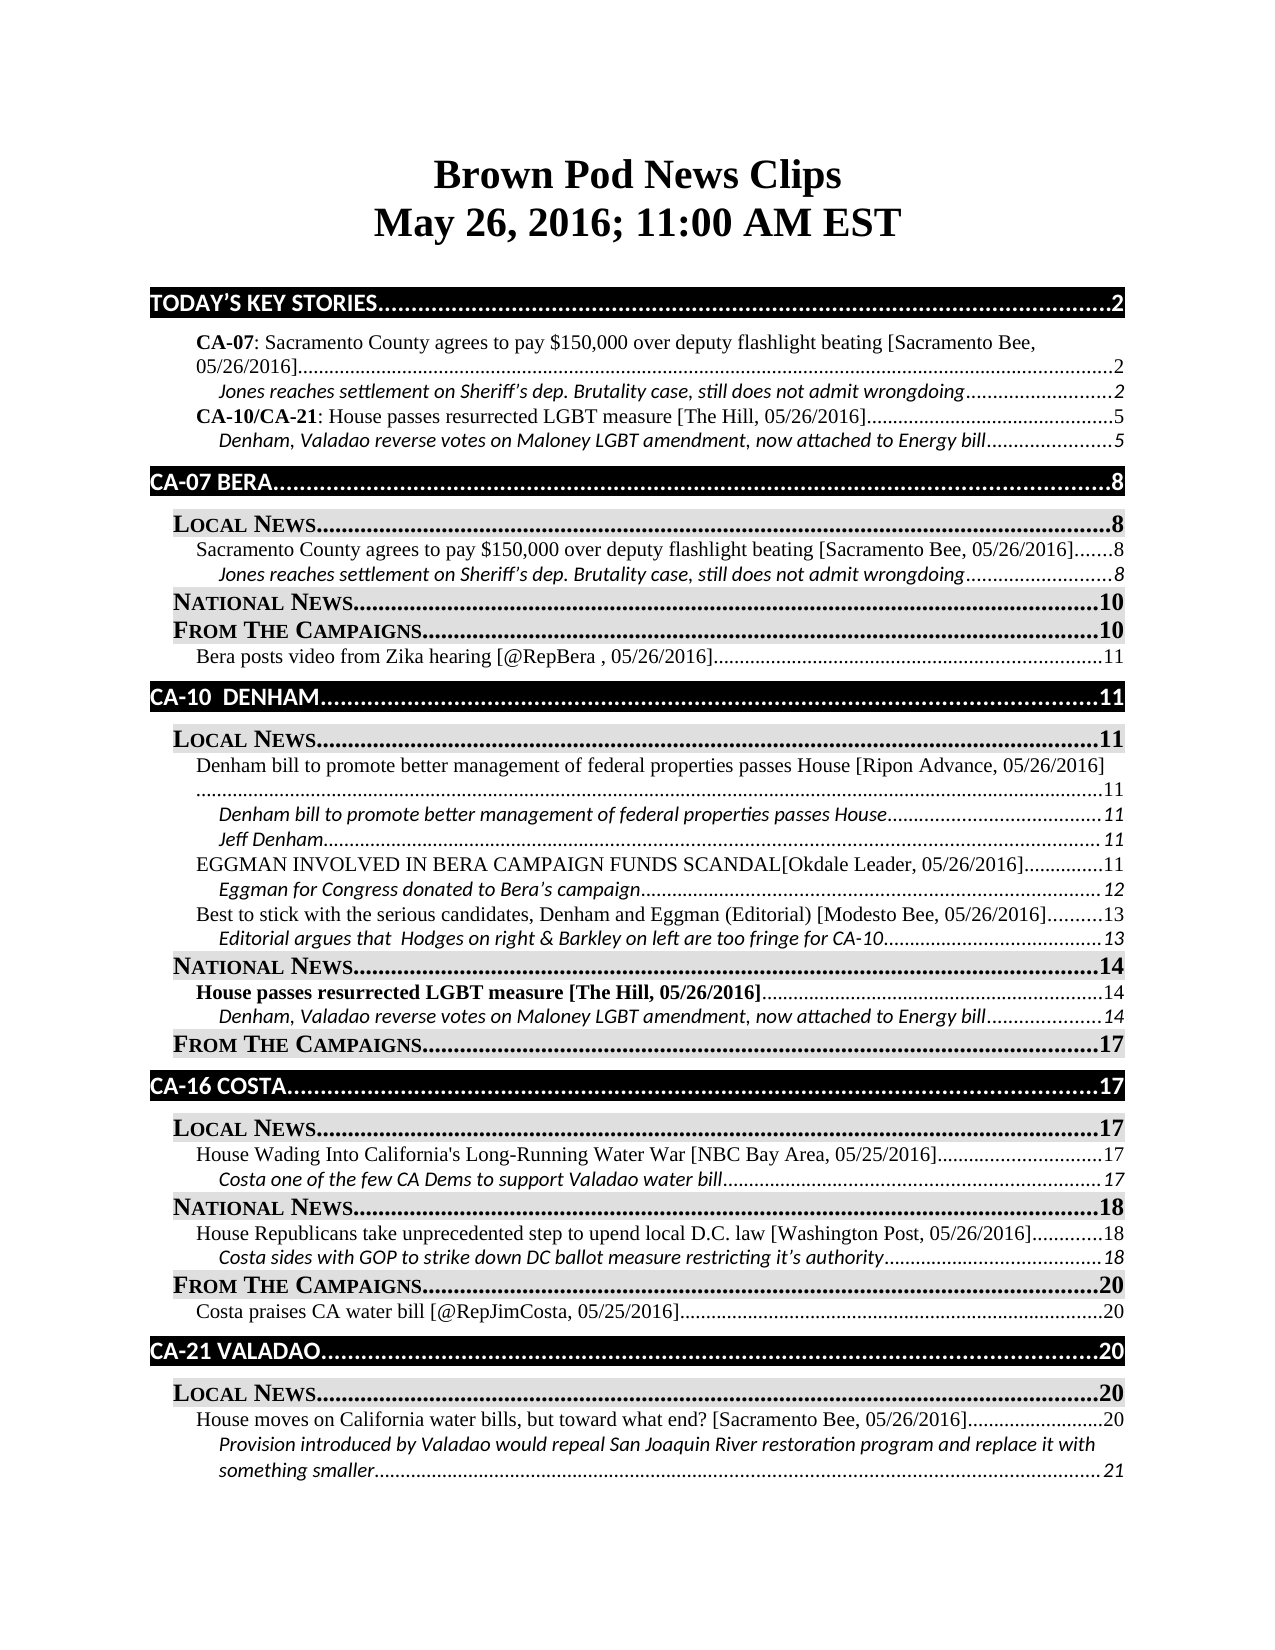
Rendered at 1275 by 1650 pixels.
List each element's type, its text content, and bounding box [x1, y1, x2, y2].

text Denham, Valadao reverse votes on Maloney LGBT amendment, now attached to Energy bill 5 [219, 428, 1125, 453]
text Costa one of the few CA Dems to support Valadao water bill 17 [219, 1166, 1125, 1192]
text Editorial argues that Hodges on right & Barkley on left are too fringe for CA-10 13 [219, 926, 1125, 951]
text National News 14 [173, 951, 1125, 980]
text CA-07: Sacramento County agrees to pay $150,000 over deputy flashlight beating [Sacramento Bee, 05/26/2016] 2 [196, 330, 1125, 378]
text Brown Pod News Clips [150, 150, 1125, 198]
text Eggman for Congress donated to Bera’s campaign 12 [219, 876, 1125, 901]
text Jeff Denham 11 [219, 827, 1125, 852]
text From The Campaigns 10 [173, 616, 1125, 644]
text Denham bill to promote better management of federal properties passes House 11 [219, 801, 1125, 827]
text National News 18 [173, 1192, 1125, 1220]
text CA-21 Valadao 20 [150, 1336, 1125, 1366]
text Costa sides with GOP to strike down DC ballot measure restricting it’s authority 18 [219, 1244, 1125, 1270]
text Local News 11 [173, 724, 1125, 753]
text Sacramento County agrees to pay $150,000 over deputy flashlight beating [Sacramento Bee, 05/26/2016] 8 [196, 537, 1125, 561]
text CA-10 Denham 11 [150, 681, 1125, 712]
text Local News 20 [173, 1378, 1125, 1407]
text Denham bill to promote better management of federal properties passes House [Ripon Advance, 05/26/2016] 11 [196, 753, 1125, 801]
text From The Campaigns 17 [173, 1029, 1125, 1058]
text May 26, 2016; 11:00 AM EST [150, 198, 1125, 246]
text Local News 17 [173, 1113, 1125, 1142]
text CA-10/CA-21: House passes resurrected LGBT measure [The Hill, 05/26/2016] 5 [196, 404, 1125, 428]
text Best to stick with the serious candidates, Denham and Eggman (Editorial) [Modesto Bee, 05/26/2016] 13 [196, 901, 1125, 926]
text Bera ‏posts video from Zika hearing [@RepBera , 05/26/2016] 11 [196, 644, 1125, 669]
text Jones reaches settlement on Sheriff’s dep. Brutality case, still does not admit wrongdoing 2 [219, 378, 1125, 404]
text EGGMAN INVOLVED IN BERA CAMPAIGN FUNDS SCANDAL[Okdale Leader, 05/26/2016] 11 [196, 852, 1125, 876]
text National News 10 [173, 587, 1125, 616]
text CA-16 Costa 17 [150, 1070, 1125, 1101]
text Denham, Valadao reverse votes on Maloney LGBT amendment, now attached to Energy bill 14 [219, 1004, 1125, 1029]
text House passes resurrected LGBT measure [The Hill, 05/26/2016] 14 [196, 980, 1125, 1004]
text Today’s Key Stories 2 [150, 287, 1125, 318]
text Jones reaches settlement on Sheriff’s dep. Brutality case, still does not admit wrongdoing 8 [219, 561, 1125, 587]
text House Republicans take unprecedented step to upend local D.C. law [Washington Post, 05/26/2016] 18 [196, 1220, 1125, 1244]
text Local News 8 [173, 509, 1125, 537]
text CA-07 Bera 8 [150, 466, 1125, 496]
text Costa ‏praises CA water bill [@RepJimCosta, 05/25/2016] 20 [196, 1299, 1125, 1323]
text Provision introduced by Valadao would repeal San Joaquin River restoration program and replace it with something smaller 21 [219, 1431, 1125, 1482]
text House moves on California water bills, but toward what end? [Sacramento Bee, 05/26/2016] 20 [196, 1407, 1125, 1431]
text House Wading Into California's Long-Running Water War [NBC Bay Area, 05/25/2016] 17 [196, 1142, 1125, 1166]
text From The Campaigns 20 [173, 1270, 1125, 1299]
